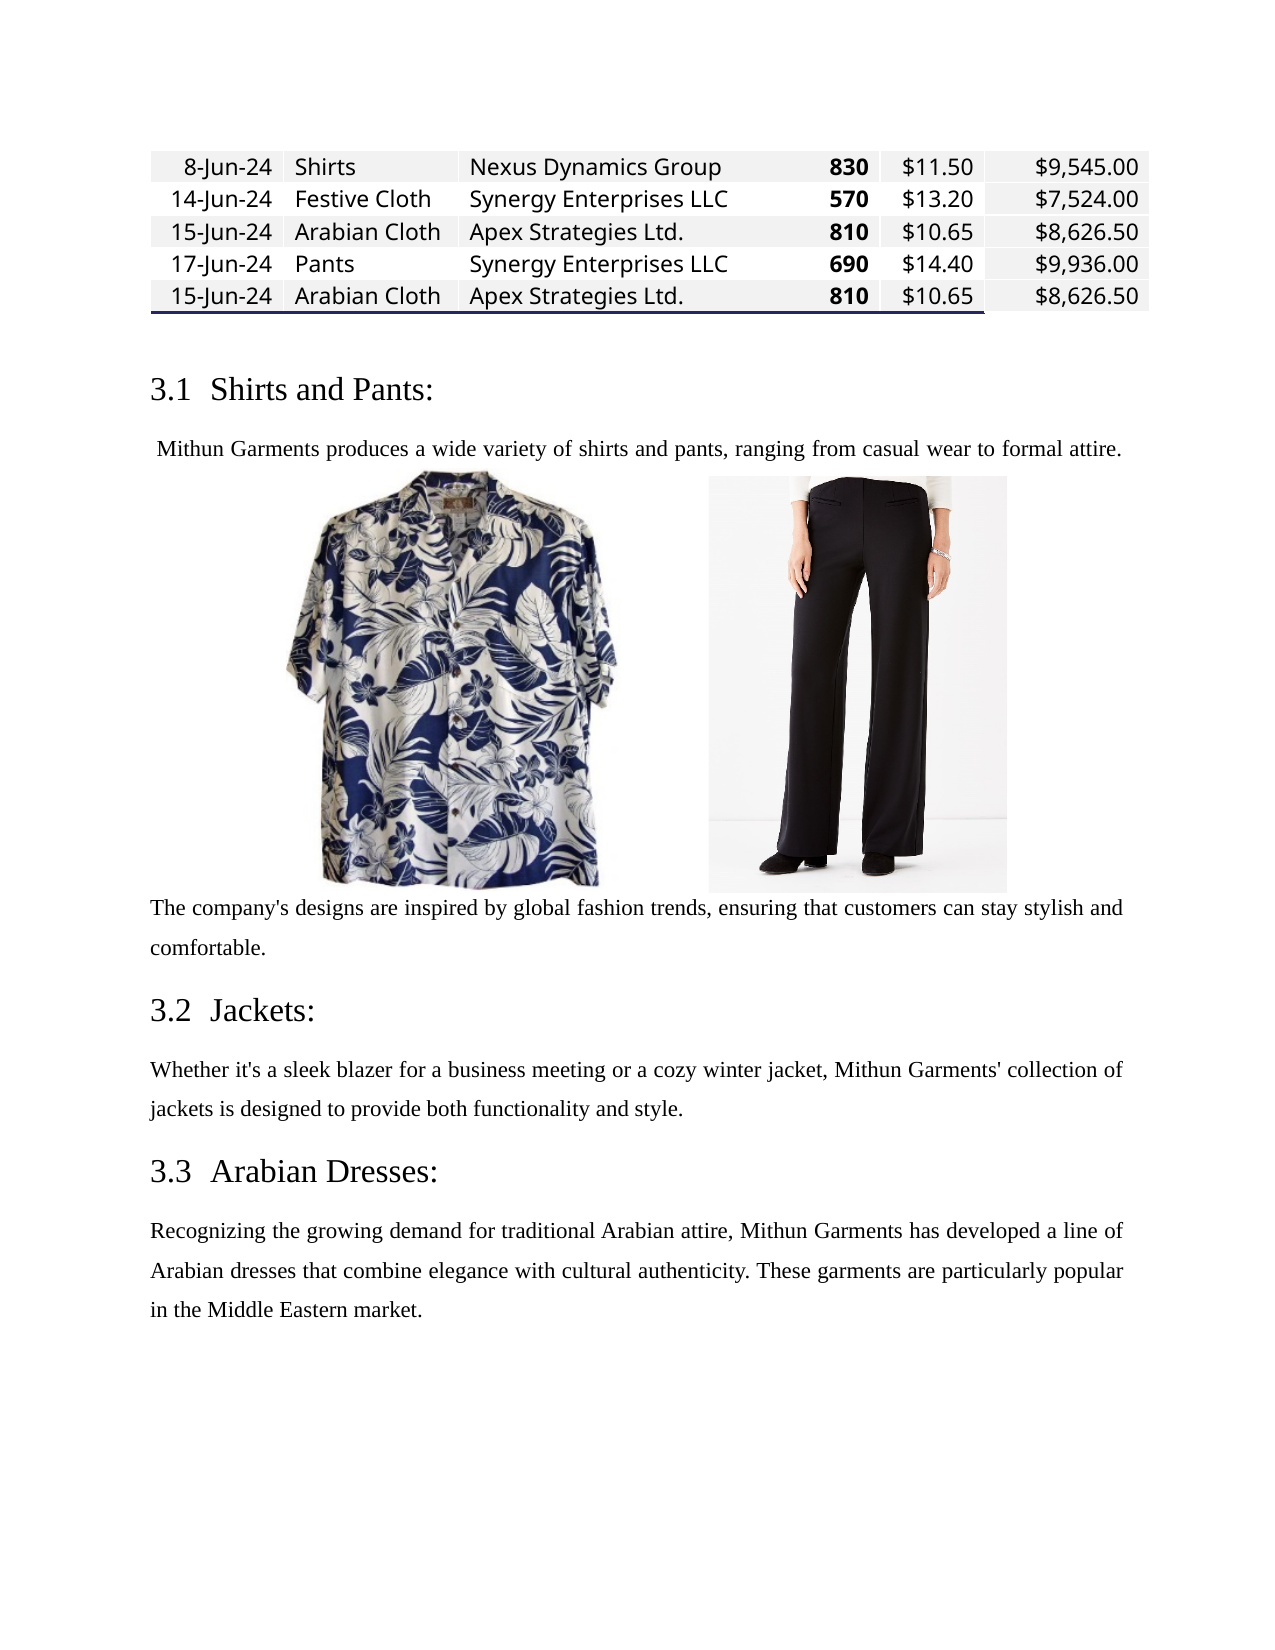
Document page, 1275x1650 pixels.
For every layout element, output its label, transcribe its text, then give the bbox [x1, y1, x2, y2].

table_cell 17-Jun-24 [151, 248, 283, 279]
text Whether it's a sleek blazer for a business meeting or a cozy winter jacket, Mithun Garments' collection of jackets is designed to provide both functionality and style. [150, 1056, 1125, 1122]
subtitle Arabian Dresses: [150, 1151, 1125, 1190]
table_cell 810 [745, 216, 879, 247]
table_cell $9,936.00 [985, 248, 1149, 279]
table_cell $8,626.50 [985, 280, 1149, 311]
subtitle Shirts and Pants: [150, 370, 1125, 408]
table_cell $14.40 [881, 248, 984, 279]
table_cell 690 [746, 248, 879, 279]
table_cell 8-Jun-24 [151, 151, 283, 182]
table_cell 810 [745, 280, 879, 311]
table_cell 570 [746, 183, 879, 214]
table_cell Apex Strategies Ltd. [459, 216, 745, 247]
table_cell Festive Cloth [284, 183, 458, 214]
table_cell Synergy Enterprises LLC [459, 248, 745, 279]
table_cell Apex Strategies Ltd. [459, 280, 745, 311]
table_cell 15-Jun-24 [151, 280, 283, 311]
table_cell $10.65 [881, 216, 984, 247]
table_cell Pants [284, 248, 458, 279]
table_cell Shirts [284, 151, 458, 182]
table_cell 830 [745, 151, 879, 182]
table_cell 15-Jun-24 [151, 216, 283, 247]
table_cell $7,524.00 [985, 183, 1149, 214]
picture [708, 476, 1007, 893]
table_cell $9,545.00 [985, 151, 1149, 182]
table_cell Synergy Enterprises LLC [459, 183, 745, 214]
table_cell $11.50 [881, 151, 984, 182]
table_cell Nexus Dynamics Group [459, 151, 745, 182]
table_cell Arabian Cloth [284, 280, 458, 311]
subtitle Jackets: [150, 990, 1125, 1028]
table_cell $10.65 [881, 280, 984, 311]
picture [285, 468, 622, 891]
table_cell $8,626.50 [985, 216, 1149, 247]
table_cell 14-Jun-24 [151, 183, 283, 214]
text Recognizing the growing demand for traditional Arabian attire, Mithun Garments has developed a line of Arabian dresses that combine elegance with cultural authenticity. These garments are particularly popular in the Middle Eastern market. [150, 1217, 1125, 1322]
table_cell $13.20 [881, 183, 984, 214]
table_cell Arabian Cloth [284, 216, 458, 247]
